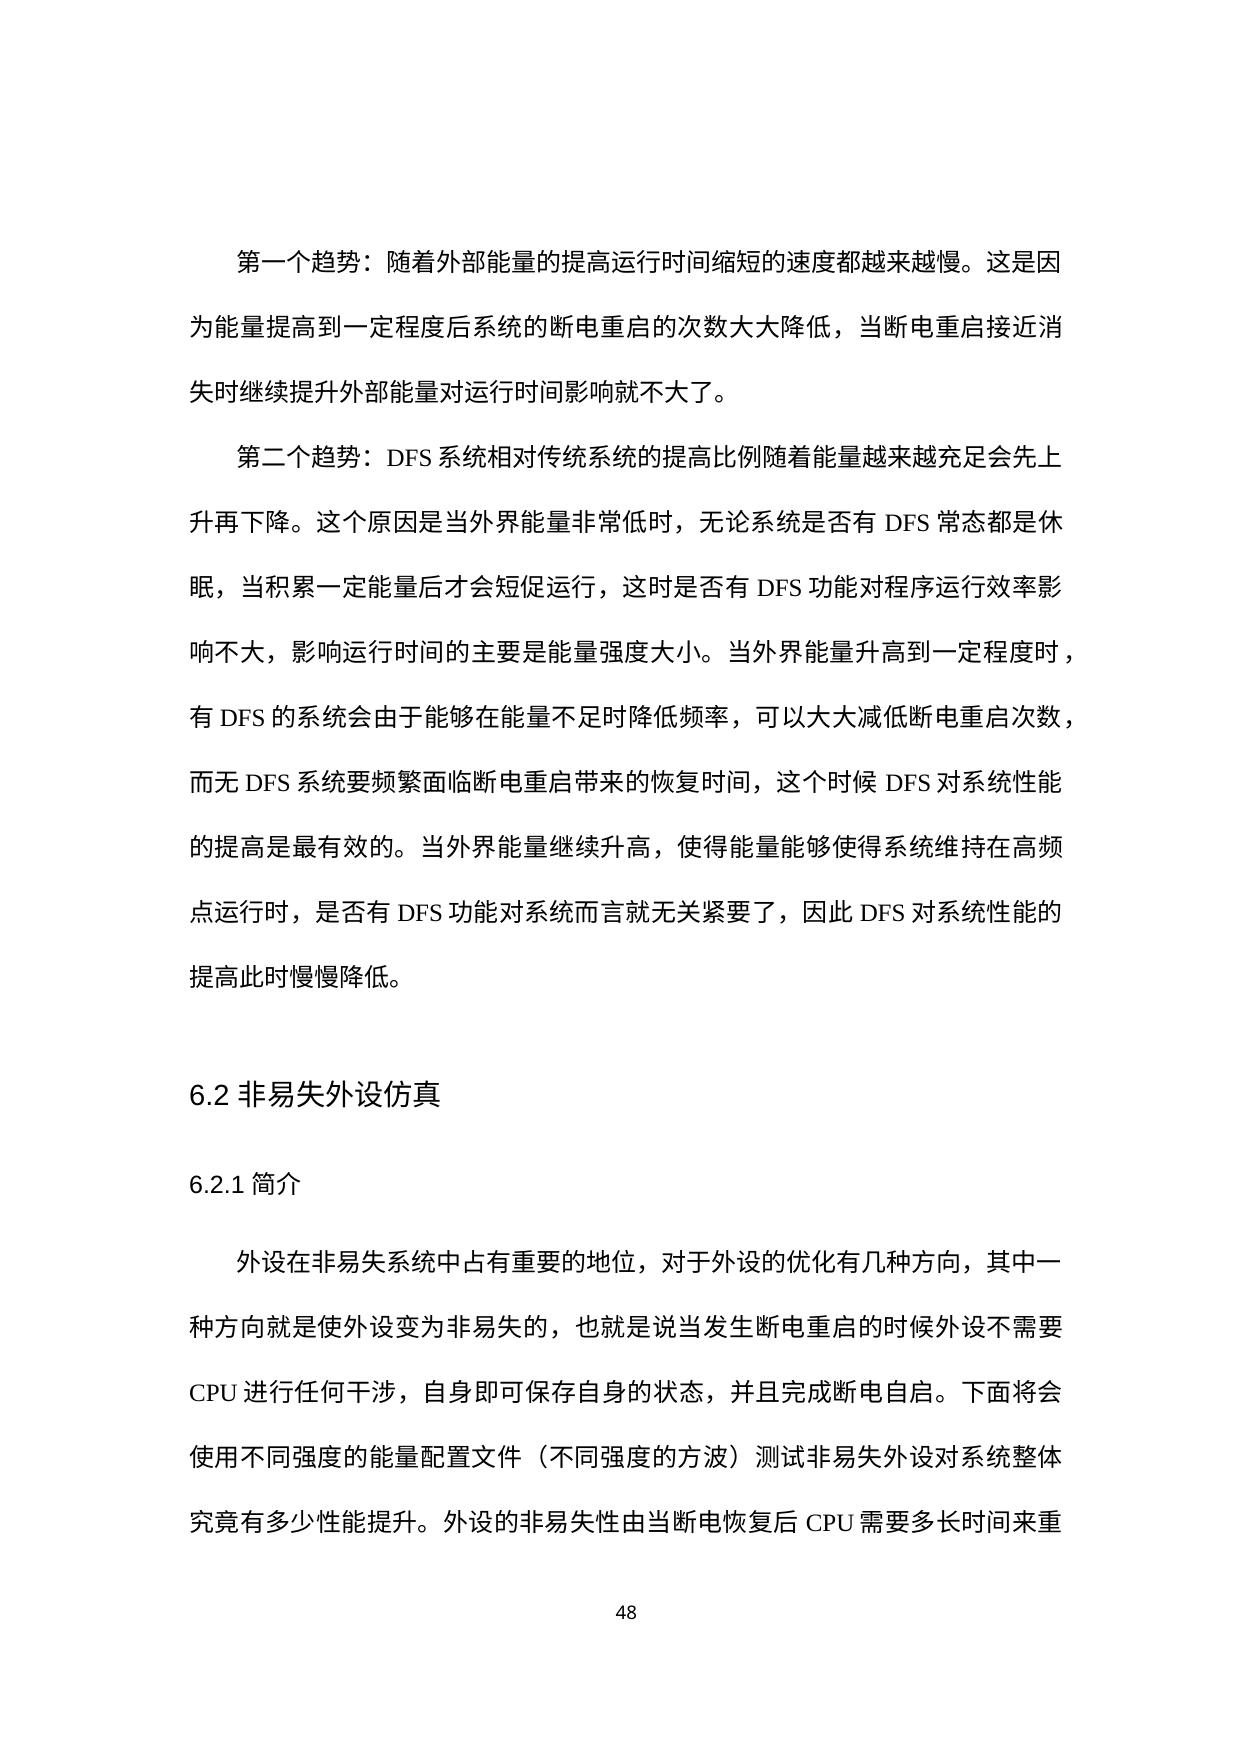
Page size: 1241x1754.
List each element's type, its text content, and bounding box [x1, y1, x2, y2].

text 6.2 非易失外设仿真 [189, 1061, 1063, 1126]
text 第二个趋势：DFS系统相对传统系统的提高比例随着能量越来越充足会先上升再下降。这个原因是当外界能量非常低时，无论系统是否有DFS常态都是休眠，当积累一定能量后才会短促运行，这时是否有DFS功能对程序运行效率影响不大，影响运行时间的主要是能量强度大小。当外界能量升高到一定程度时，有DFS的系统会由于能够在能量不足时降低频率，可以大大减低断电重启次数，而无DFS系统要频繁面临断电重启带来的恢复时间，这个时候DFS对系统性能的提高是最有效的。当外界能量继续升高，使得能量能够使得系统维持在高频点运行时，是否有DFS功能对系统而言就无关紧要了，因此DFS对系统性能的提高此时慢慢降低。 [189, 423, 1063, 1008]
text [189, 1228, 1063, 1553]
text 6.2.1 简介 [189, 1151, 1063, 1216]
text 第一个趋势：随着外部能量的提高运行时间缩短的速度都越来越慢。这是因为能量提高到一定程度后系统的断电重启的次数大大降低，当断电重启接近消失时继续提升外部能量对运行时间影响就不大了。 [189, 228, 1063, 423]
